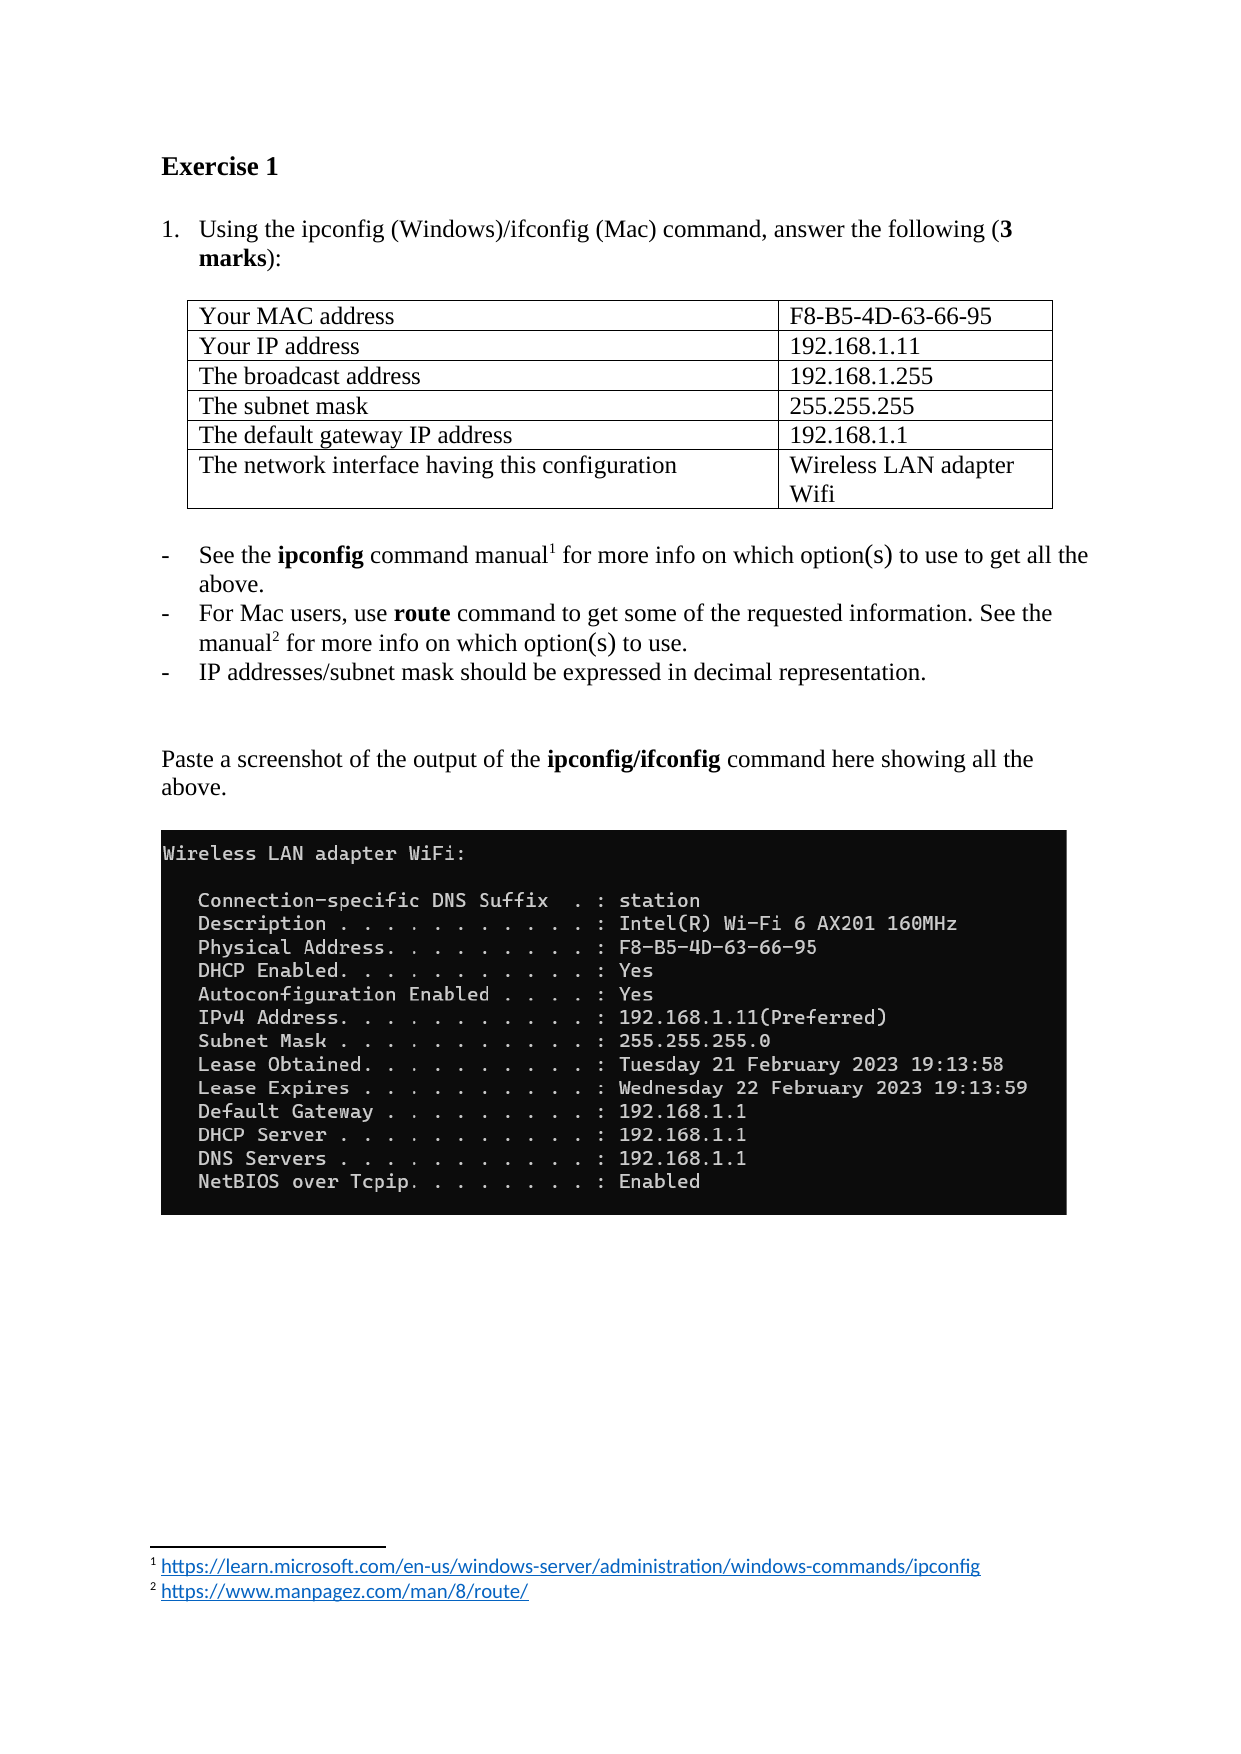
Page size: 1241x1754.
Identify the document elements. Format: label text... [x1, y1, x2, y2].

table_cell The broadcast address [188, 361, 778, 390]
subtitle See the ipconfig command manual for more info on which option(s) to use to get all the above. [161, 538, 1090, 598]
list Using the ipconfig (Windows)/ifconfig (Mac) command, answer the following (3 marks): [161, 214, 1096, 272]
table_cell The default gateway IP address [188, 421, 778, 449]
subtitle Exercise 1 [161, 150, 1090, 181]
table_header F8-B5-4D-63-66-95 [779, 301, 1052, 330]
picture [161, 830, 1067, 1215]
table_cell 192.168.1.1 [779, 421, 1052, 449]
table_cell Wireless LAN adapter Wifi [779, 450, 1052, 508]
table_cell 192.168.1.255 [779, 361, 1052, 390]
table_cell The subnet mask [188, 391, 778, 419]
subtitle For Mac users, use route command to get some of the requested information. See the manual for more info on which option(s) to use. [161, 598, 1090, 657]
subtitle Paste a screenshot of the output of the ipconfig/ifconfig command here showing all the above. [161, 744, 1090, 801]
table_cell Your IP address [188, 331, 778, 360]
subtitle IP addresses/subnet mask should be expressed in decimal representation. [161, 657, 1090, 686]
table_cell 192.168.1.11 [779, 331, 1052, 360]
table_cell 255.255.255 [779, 391, 1052, 419]
table_header Your MAC address [188, 301, 778, 330]
table_cell The network interface having this configuration [188, 450, 778, 508]
